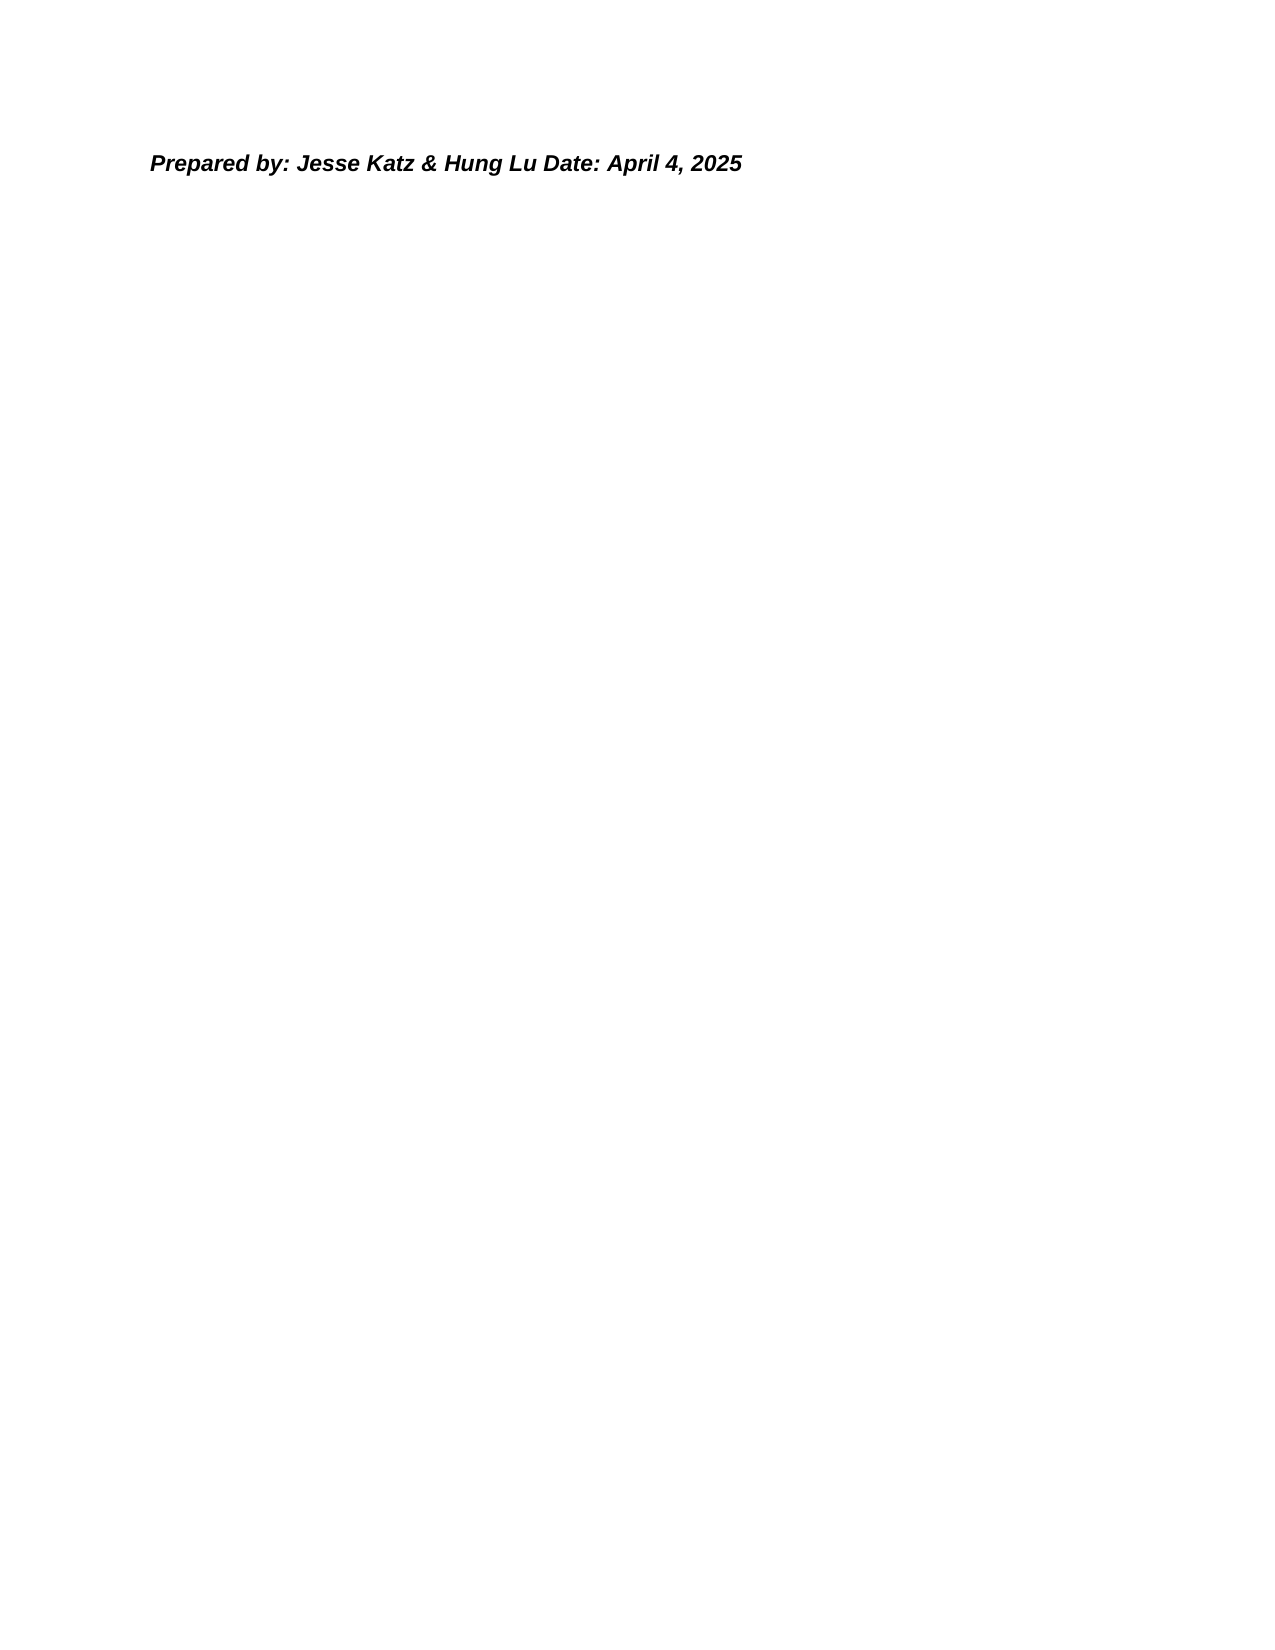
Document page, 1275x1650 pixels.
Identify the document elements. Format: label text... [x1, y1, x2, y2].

text Prepared by: Jesse Katz & Hung Lu Date: April 4, 2025 [150, 150, 1125, 176]
